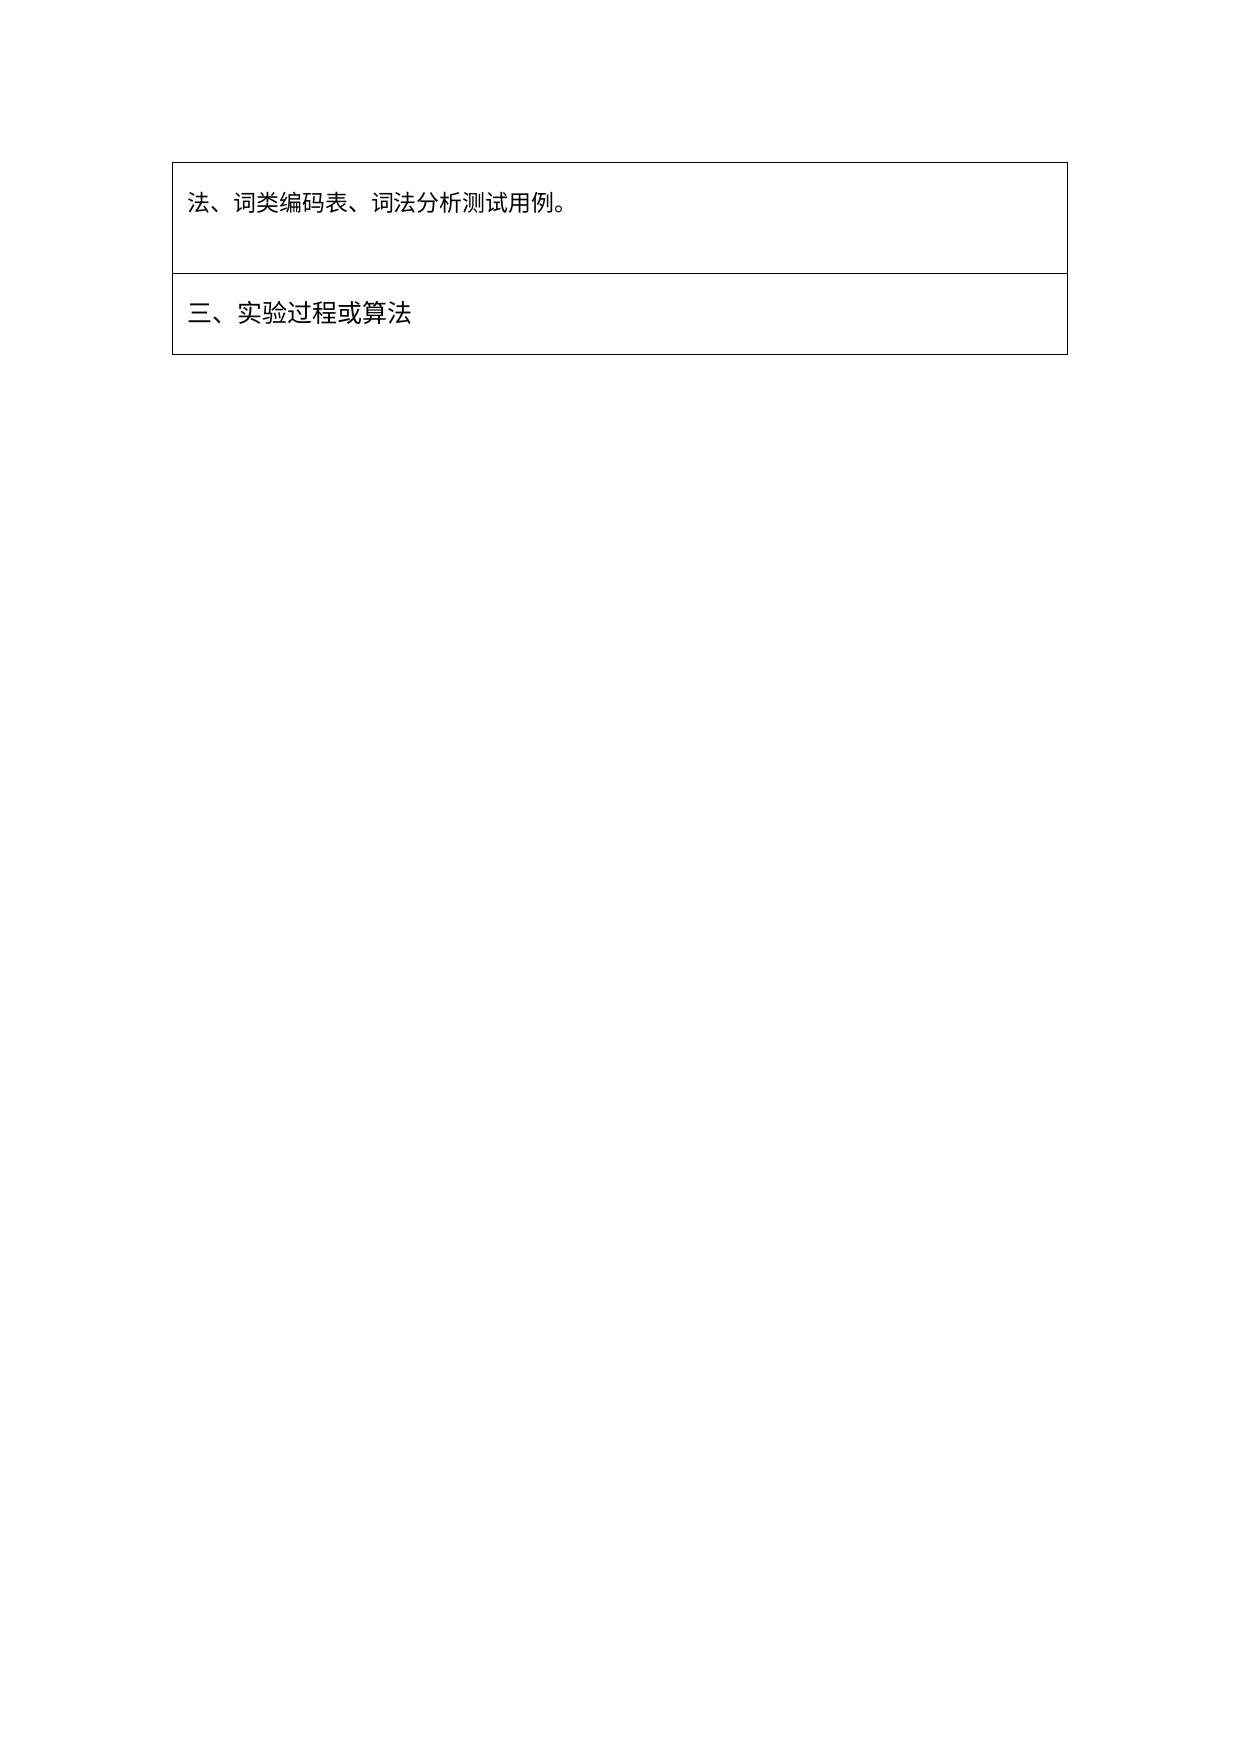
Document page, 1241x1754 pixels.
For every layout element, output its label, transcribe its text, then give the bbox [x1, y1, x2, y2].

table_cell 三、实验过程或算法 [173, 274, 1067, 354]
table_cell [173, 163, 1067, 272]
